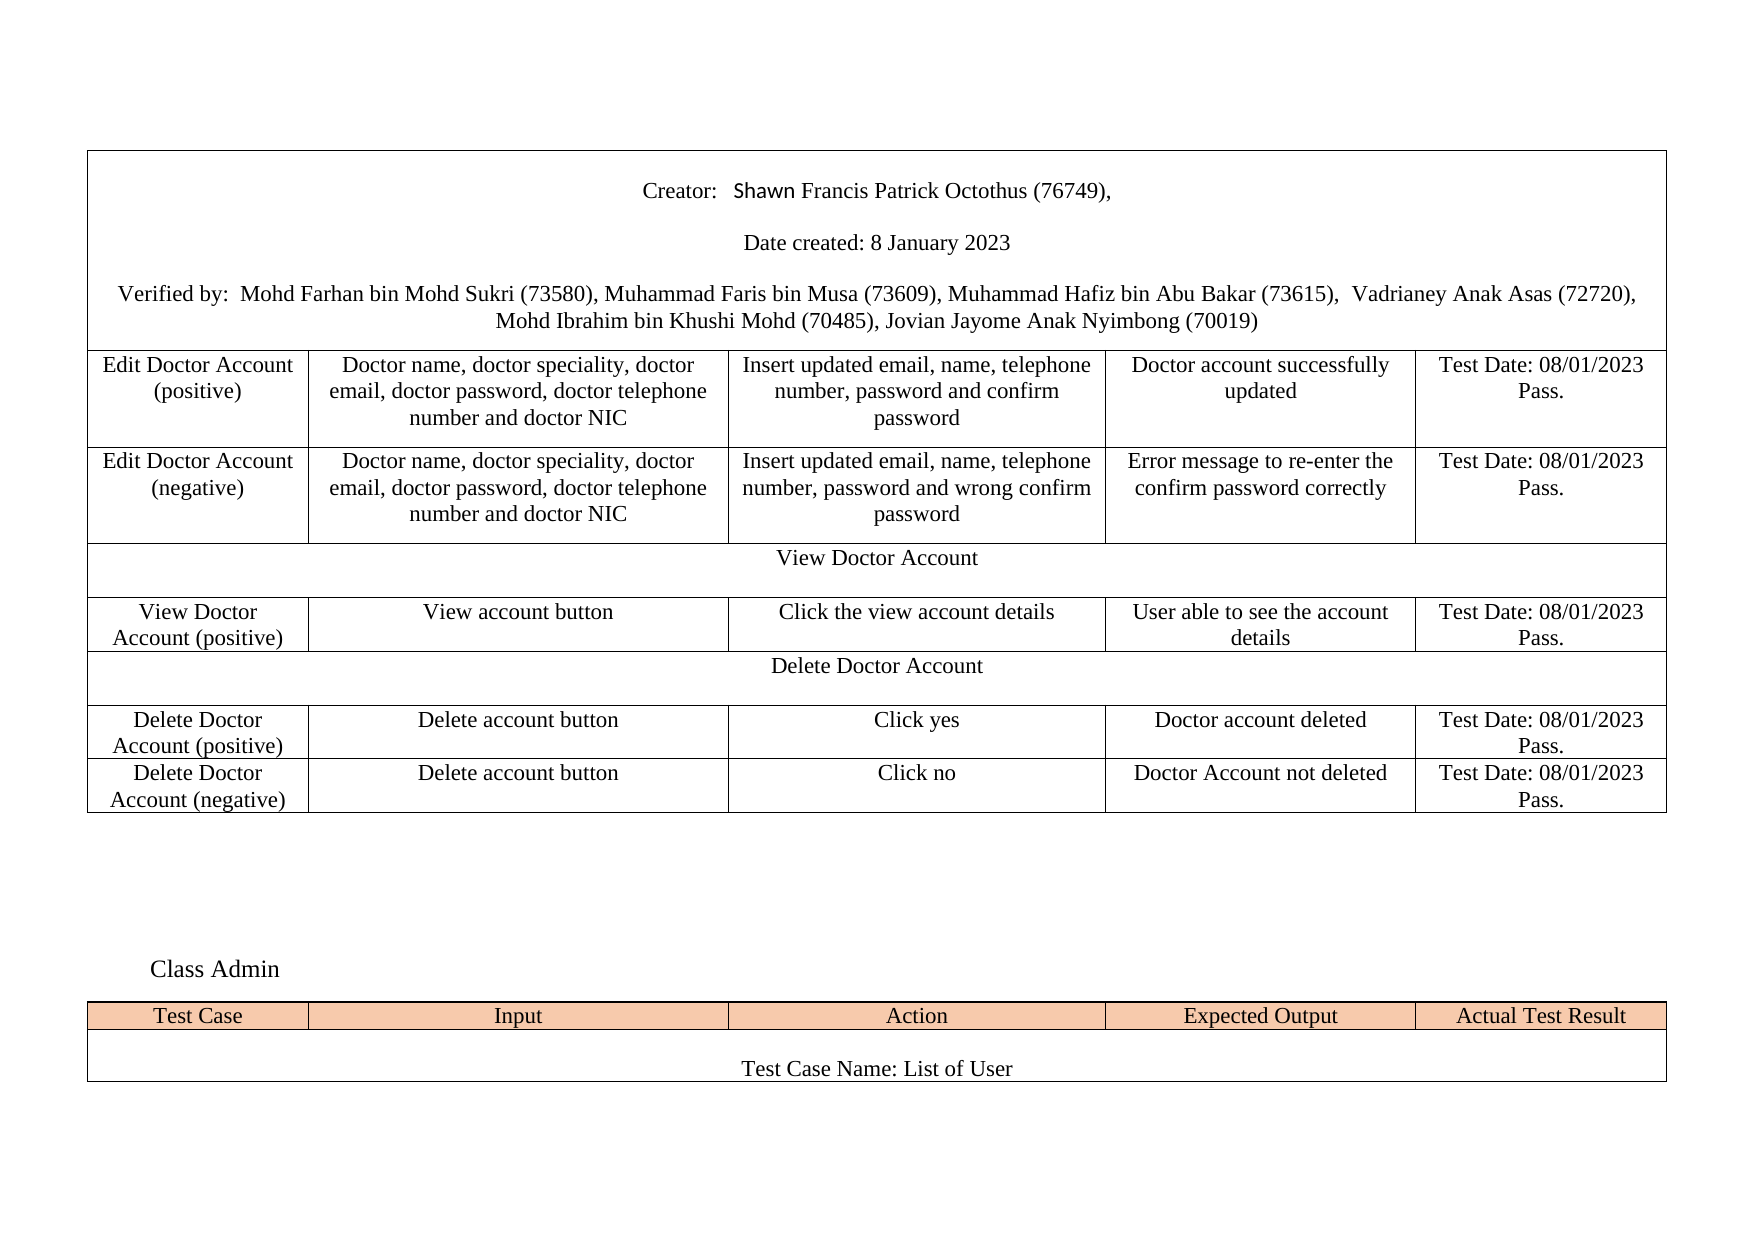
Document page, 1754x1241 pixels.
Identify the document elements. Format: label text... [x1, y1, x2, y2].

table_header Action [729, 1003, 1105, 1029]
table_cell User able to see the account details [1106, 598, 1415, 651]
table_header Input [309, 1003, 728, 1029]
text Class Admin [150, 954, 1604, 982]
table_cell Test Date: 08/01/2023 Pass. [1416, 759, 1666, 812]
table_cell Doctor name, doctor speciality, doctor email, doctor password, doctor telephone number and doctor NIC [309, 448, 728, 543]
table_cell View Doctor Account [88, 544, 1666, 597]
table_cell Insert updated email, name, telephone number, password and confirm password [729, 351, 1105, 447]
table_cell Click the view account details [729, 598, 1105, 651]
table_cell Doctor account successfully updated [1106, 351, 1415, 447]
table_cell Error message to re-enter the confirm password correctly [1106, 448, 1415, 543]
table_cell Click yes [729, 706, 1105, 758]
table_cell Click no [729, 759, 1105, 812]
table_cell Test Date: 08/01/2023 Pass. [1416, 706, 1666, 758]
table_cell Test Date: 08/01/2023 Pass. [1416, 448, 1666, 543]
table_cell Delete Doctor Account (positive) [88, 706, 308, 758]
table_cell Doctor account deleted [1106, 706, 1415, 758]
table_cell View Doctor Account (positive) [88, 598, 308, 651]
table_cell Delete account button [309, 706, 728, 758]
table_cell View account button [309, 598, 728, 651]
table_cell Test Date: 08/01/2023 Pass. [1416, 598, 1666, 651]
table_header Test Case [88, 1003, 308, 1029]
table_cell Delete account button [309, 759, 728, 812]
table_cell Edit Doctor Account (positive) [88, 351, 308, 447]
table_header Expected Output [1106, 1003, 1415, 1029]
table_cell Edit Doctor Account (negative) [88, 448, 308, 543]
table_cell Doctor name, doctor speciality, doctor email, doctor password, doctor telephone number and doctor NIC [309, 351, 728, 447]
table_cell Delete Doctor Account [88, 652, 1666, 704]
table_cell Test Date: 08/01/2023 Pass. [1416, 351, 1666, 447]
table_header Actual Test Result [1416, 1003, 1666, 1029]
table_cell Delete Doctor Account (negative) [88, 759, 308, 812]
table_cell Insert updated email, name, telephone number, password and wrong confirm password [729, 448, 1105, 543]
table_cell Doctor Account not deleted [1106, 759, 1415, 812]
